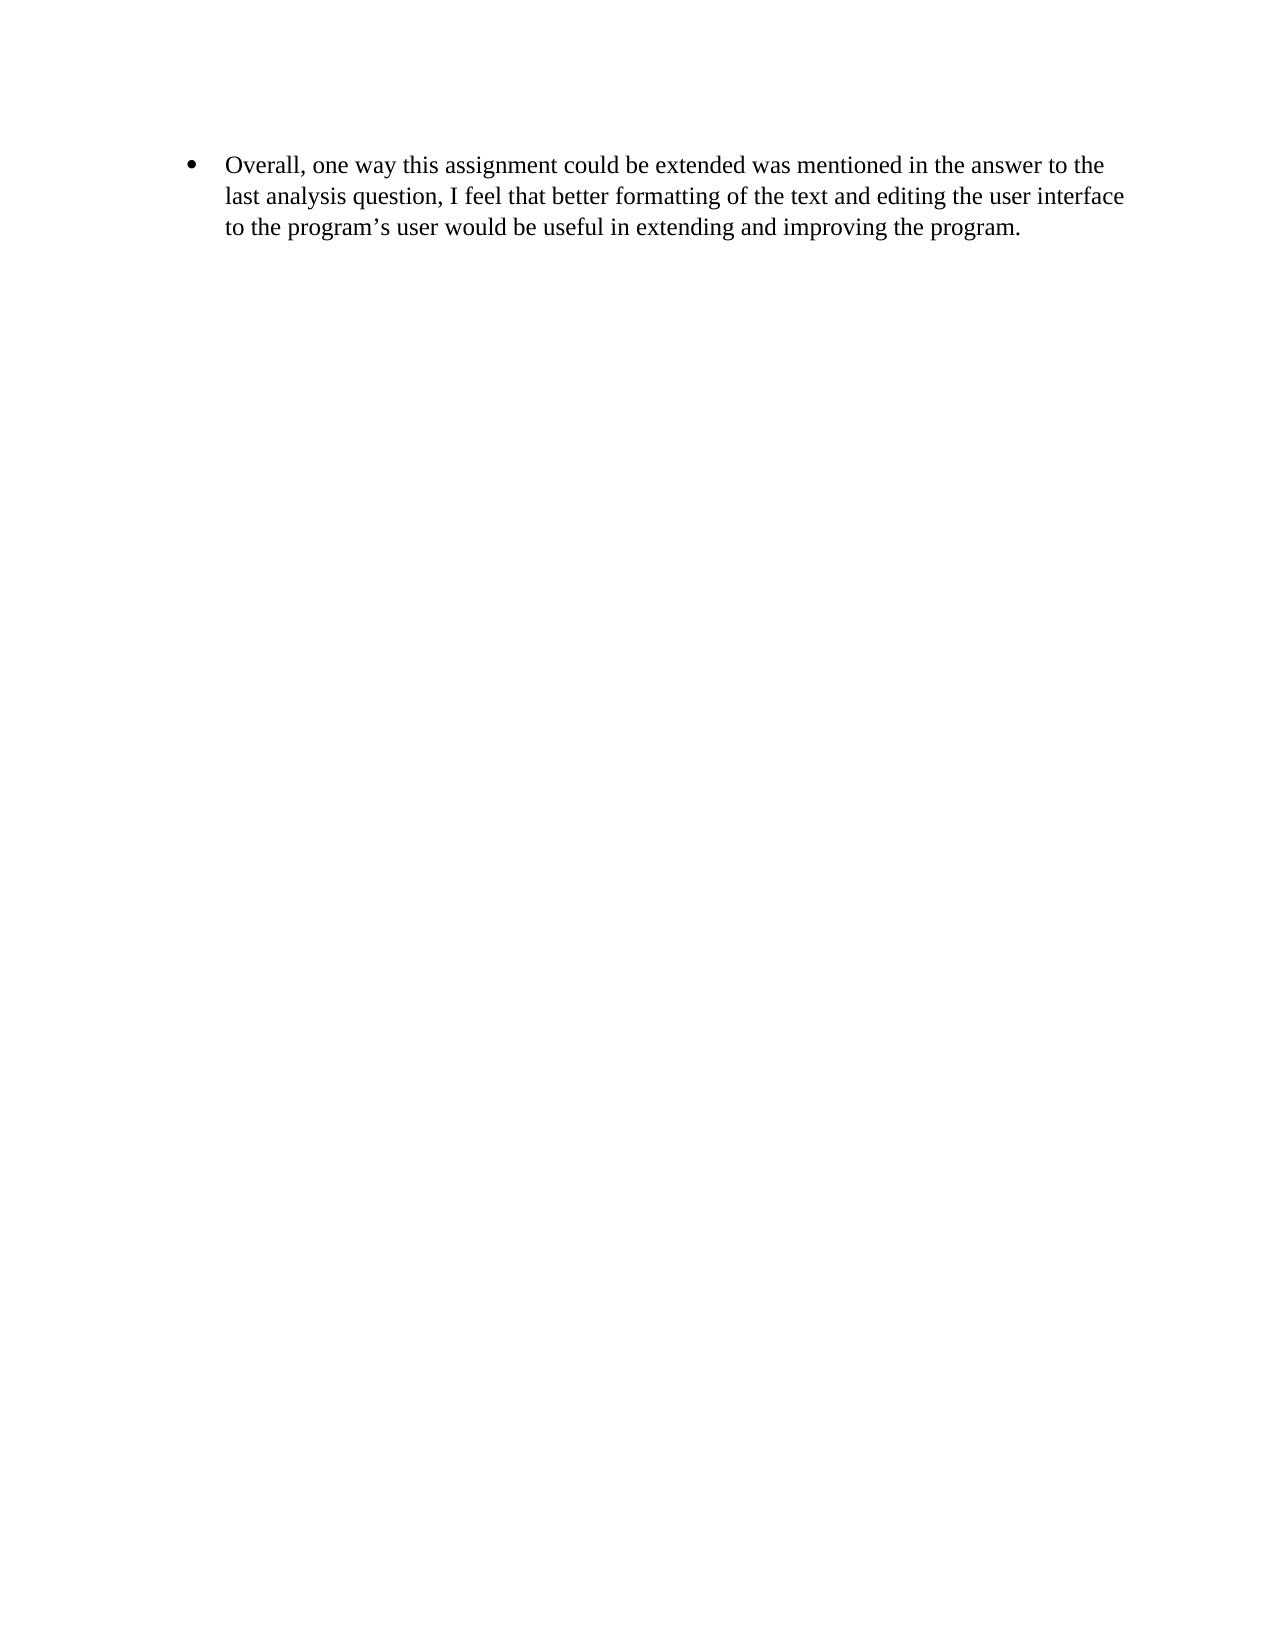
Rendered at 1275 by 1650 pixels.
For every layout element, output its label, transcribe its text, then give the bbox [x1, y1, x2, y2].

list Overall, one way this assignment could be extended was mentioned in the answer to the last analysis question, I feel that better formatting of the text and editing the user interface to the program’s user would be useful in extending and improving the program. [187, 150, 1125, 241]
